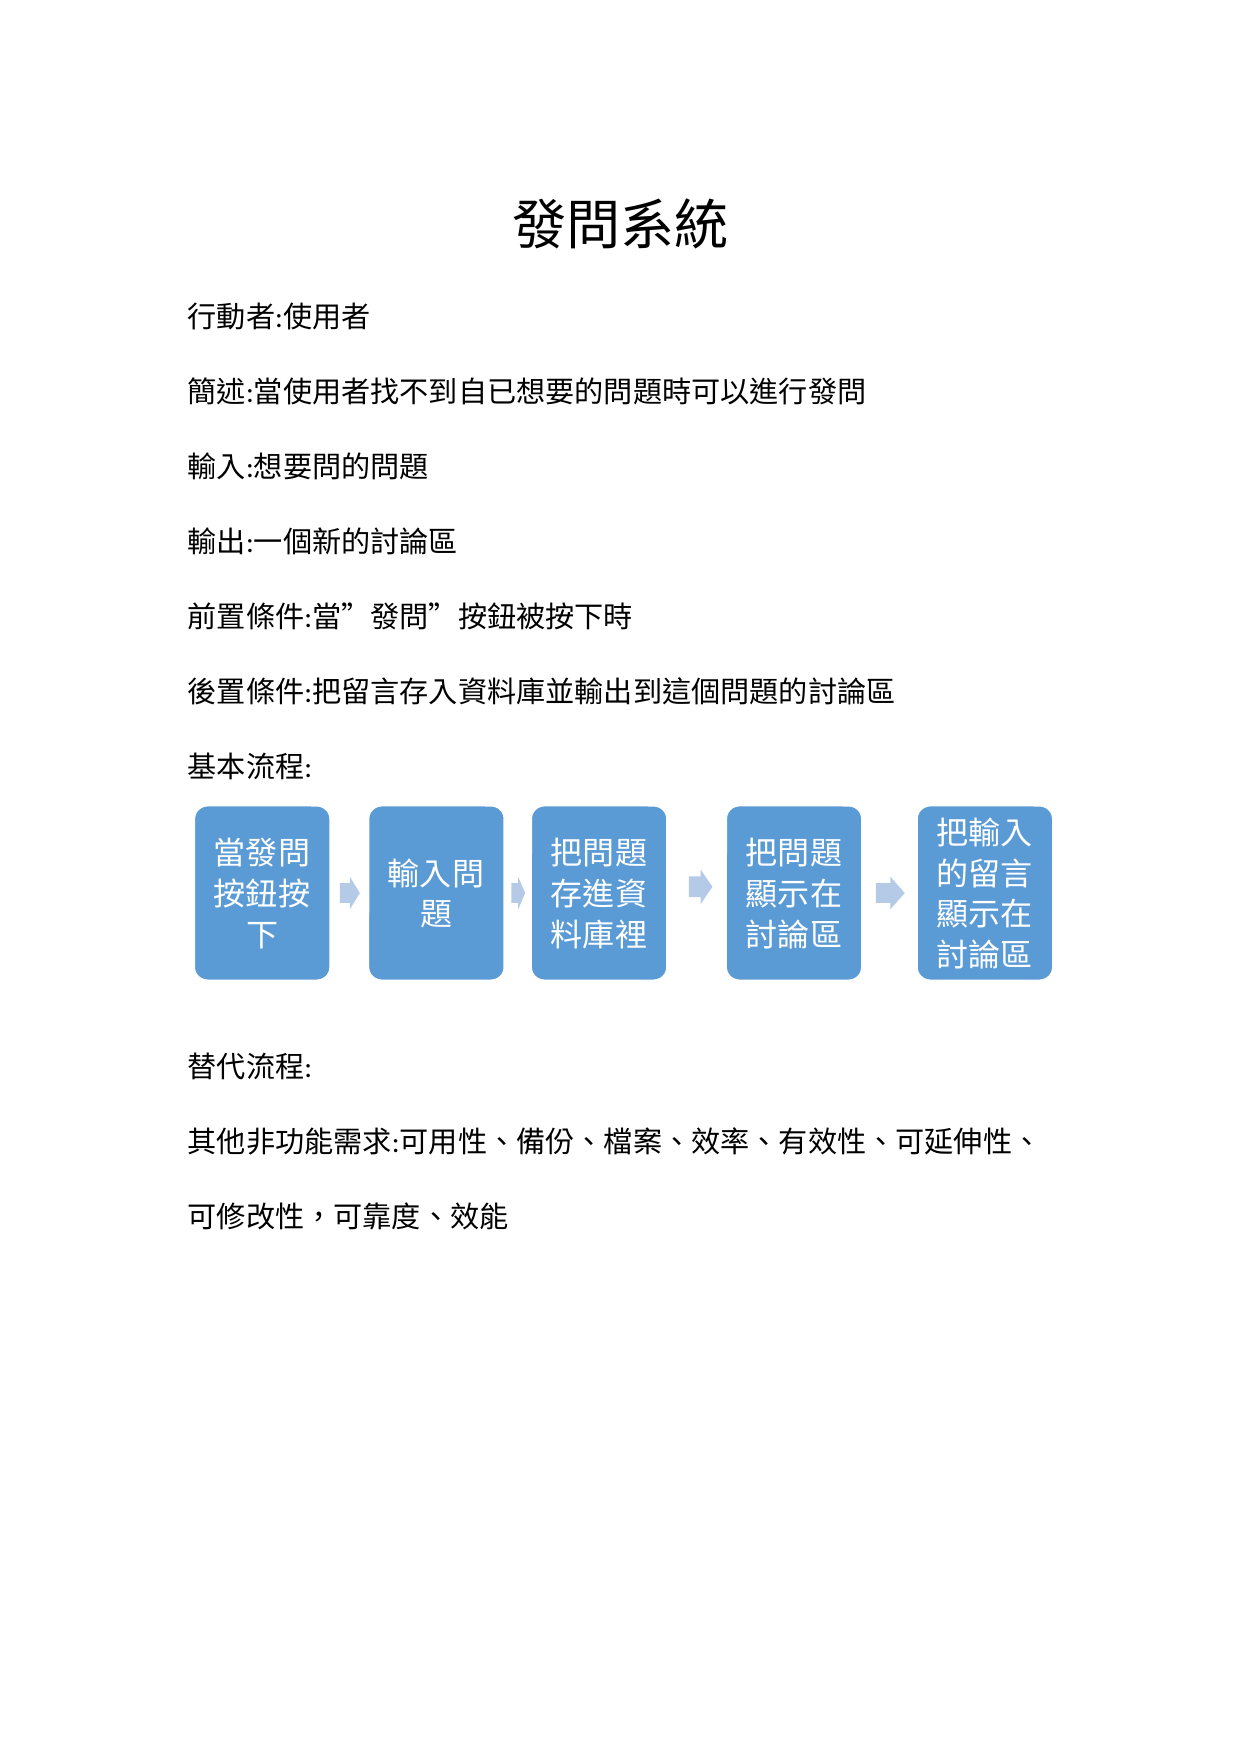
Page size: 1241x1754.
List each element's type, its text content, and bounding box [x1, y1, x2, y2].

text 後置條件:把留言存入資料庫並輸出到這個問題的討論區 [187, 652, 1053, 727]
text 替代流程: [187, 1027, 1053, 1102]
text 輸出:一個新的討論區 [187, 502, 1053, 577]
text 簡述:當使用者找不到自已想要的問題時可以進行發問 [187, 352, 1053, 427]
text 前置條件:當”發問”按鈕被按下時 [187, 577, 1053, 652]
text 基本流程: [187, 727, 1053, 1027]
text 行動者:使用者 [187, 277, 1053, 352]
text 其他非功能需求:可用性、備份、檔案、效率、有效性、可延伸性、可修改性，可靠度、效能 [187, 1102, 1053, 1252]
text 發問系統 [187, 164, 1053, 277]
text 輸入:想要問的問題 [187, 427, 1053, 502]
